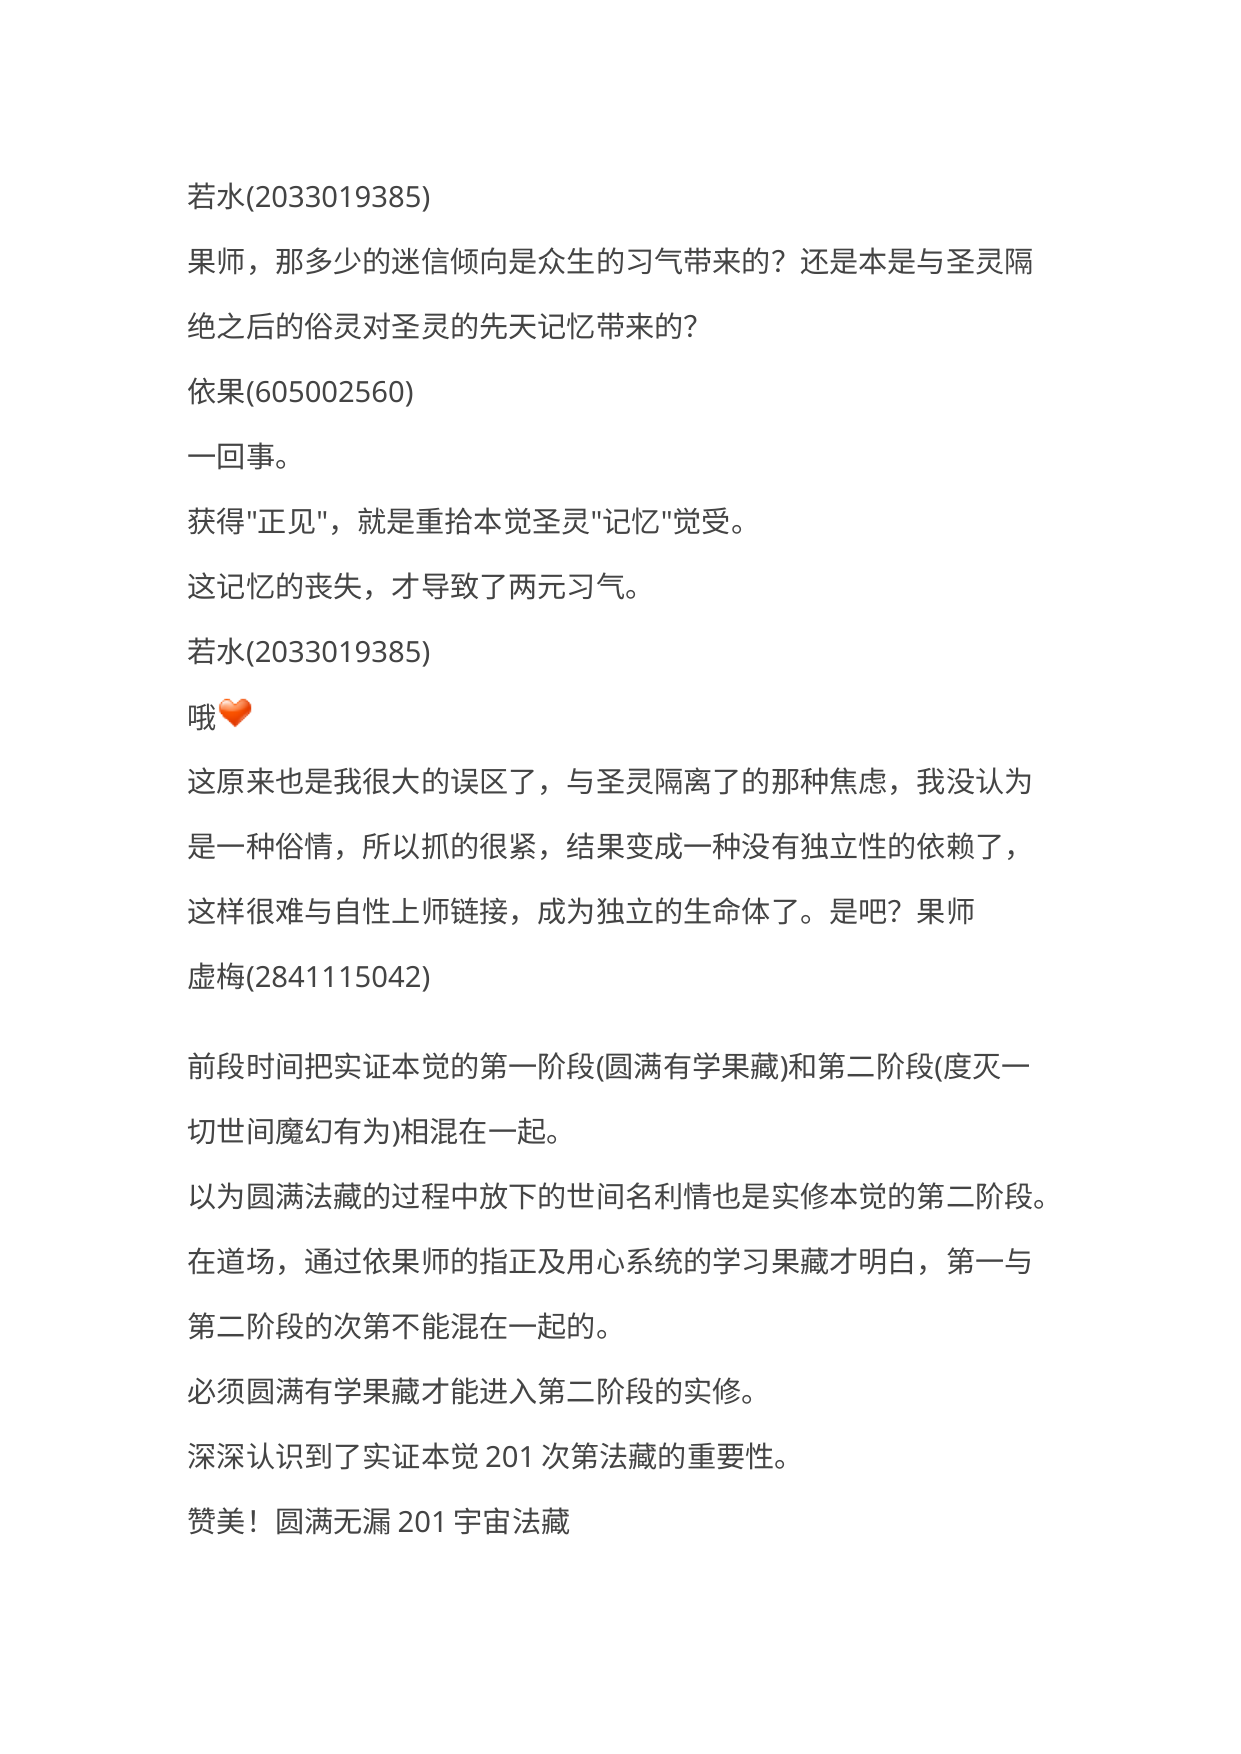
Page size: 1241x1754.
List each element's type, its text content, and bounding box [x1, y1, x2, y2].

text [187, 162, 1053, 1007]
text 以为圆满法藏的过程中放下的世间名利情也是实修本觉的第二阶段。 [187, 1162, 1053, 1227]
text 前段时间把实证本觉的第一阶段(圆满有学果藏)和第二阶段(度灭一切世间魔幻有为)相混在一起。 [187, 1032, 1053, 1162]
text 在道场，通过依果师的指正及用心系统的学习果藏才明白，第一与第二阶段的次第不能混在一起的。 [187, 1227, 1053, 1357]
text 必须圆满有学果藏才能进入第二阶段的实修。 [187, 1357, 1053, 1422]
text 赞美！圆满无漏201宇宙法藏 [187, 1487, 1053, 1552]
picture [216, 691, 255, 729]
text 深深认识到了实证本觉201次第法藏的重要性。 [187, 1422, 1053, 1487]
